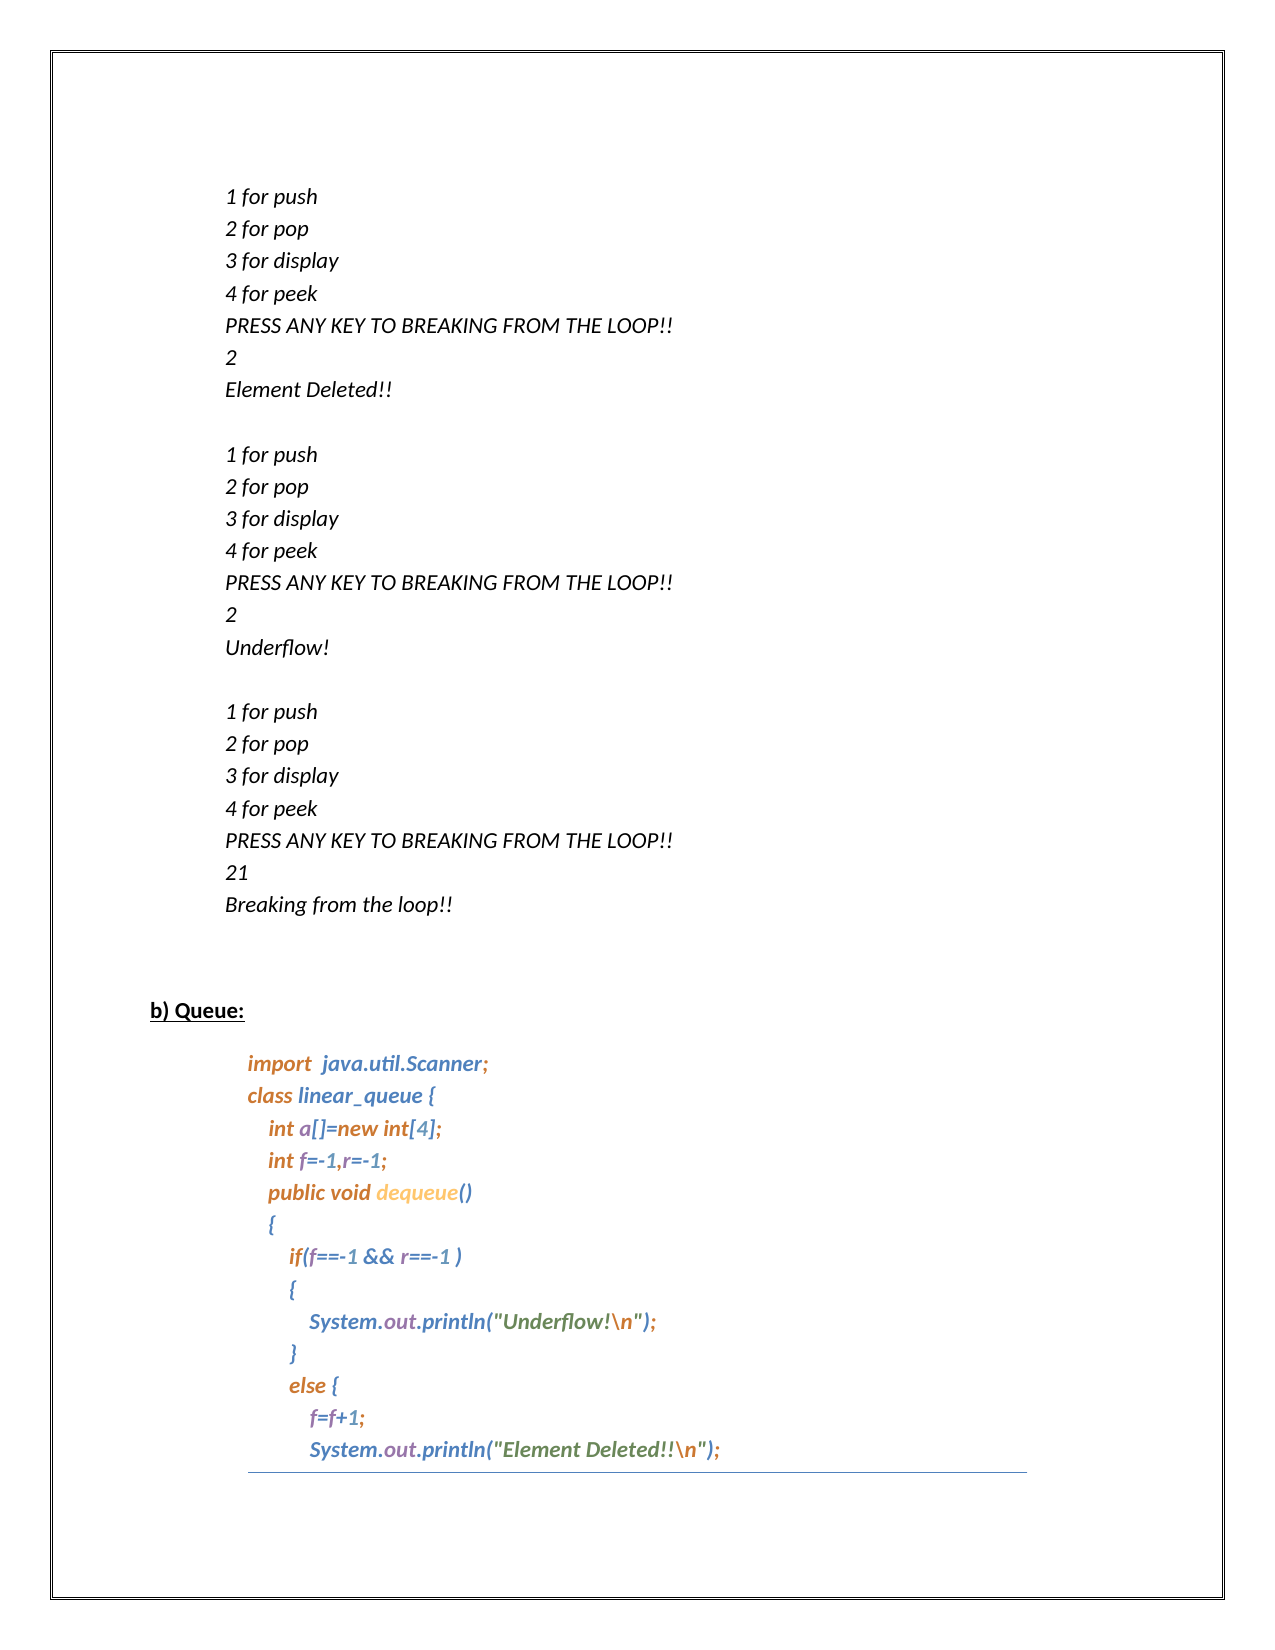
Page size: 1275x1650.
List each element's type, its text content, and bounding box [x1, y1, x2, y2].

list 21 [225, 858, 1125, 886]
text b) Queue: [150, 996, 1125, 1024]
list 3 for display [225, 504, 1125, 532]
list 2 for pop [225, 472, 1125, 500]
list Element Deleted!! [225, 375, 1125, 403]
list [225, 311, 1125, 339]
list 3 for display [225, 247, 1125, 274]
list 4 for peek [225, 279, 1125, 307]
list 2 [225, 601, 1125, 629]
list Underflow! [225, 633, 1125, 661]
list 2 for pop [225, 729, 1125, 757]
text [247, 1049, 1027, 1473]
list 1 for push [225, 182, 1125, 210]
list 2 [225, 343, 1125, 371]
list 4 for peek [225, 794, 1125, 822]
list 1 for push [225, 440, 1125, 468]
list PRESS ANY KEY TO BREAKING FROM THE LOOP!! [225, 826, 1125, 854]
list Breaking from the loop!! [225, 890, 1125, 918]
list 3 for display [225, 762, 1125, 789]
list PRESS ANY KEY TO BREAKING FROM THE LOOP!! [225, 568, 1125, 596]
list 1 for push [225, 697, 1125, 725]
list 4 for peek [225, 536, 1125, 564]
list 2 for pop [225, 214, 1125, 242]
